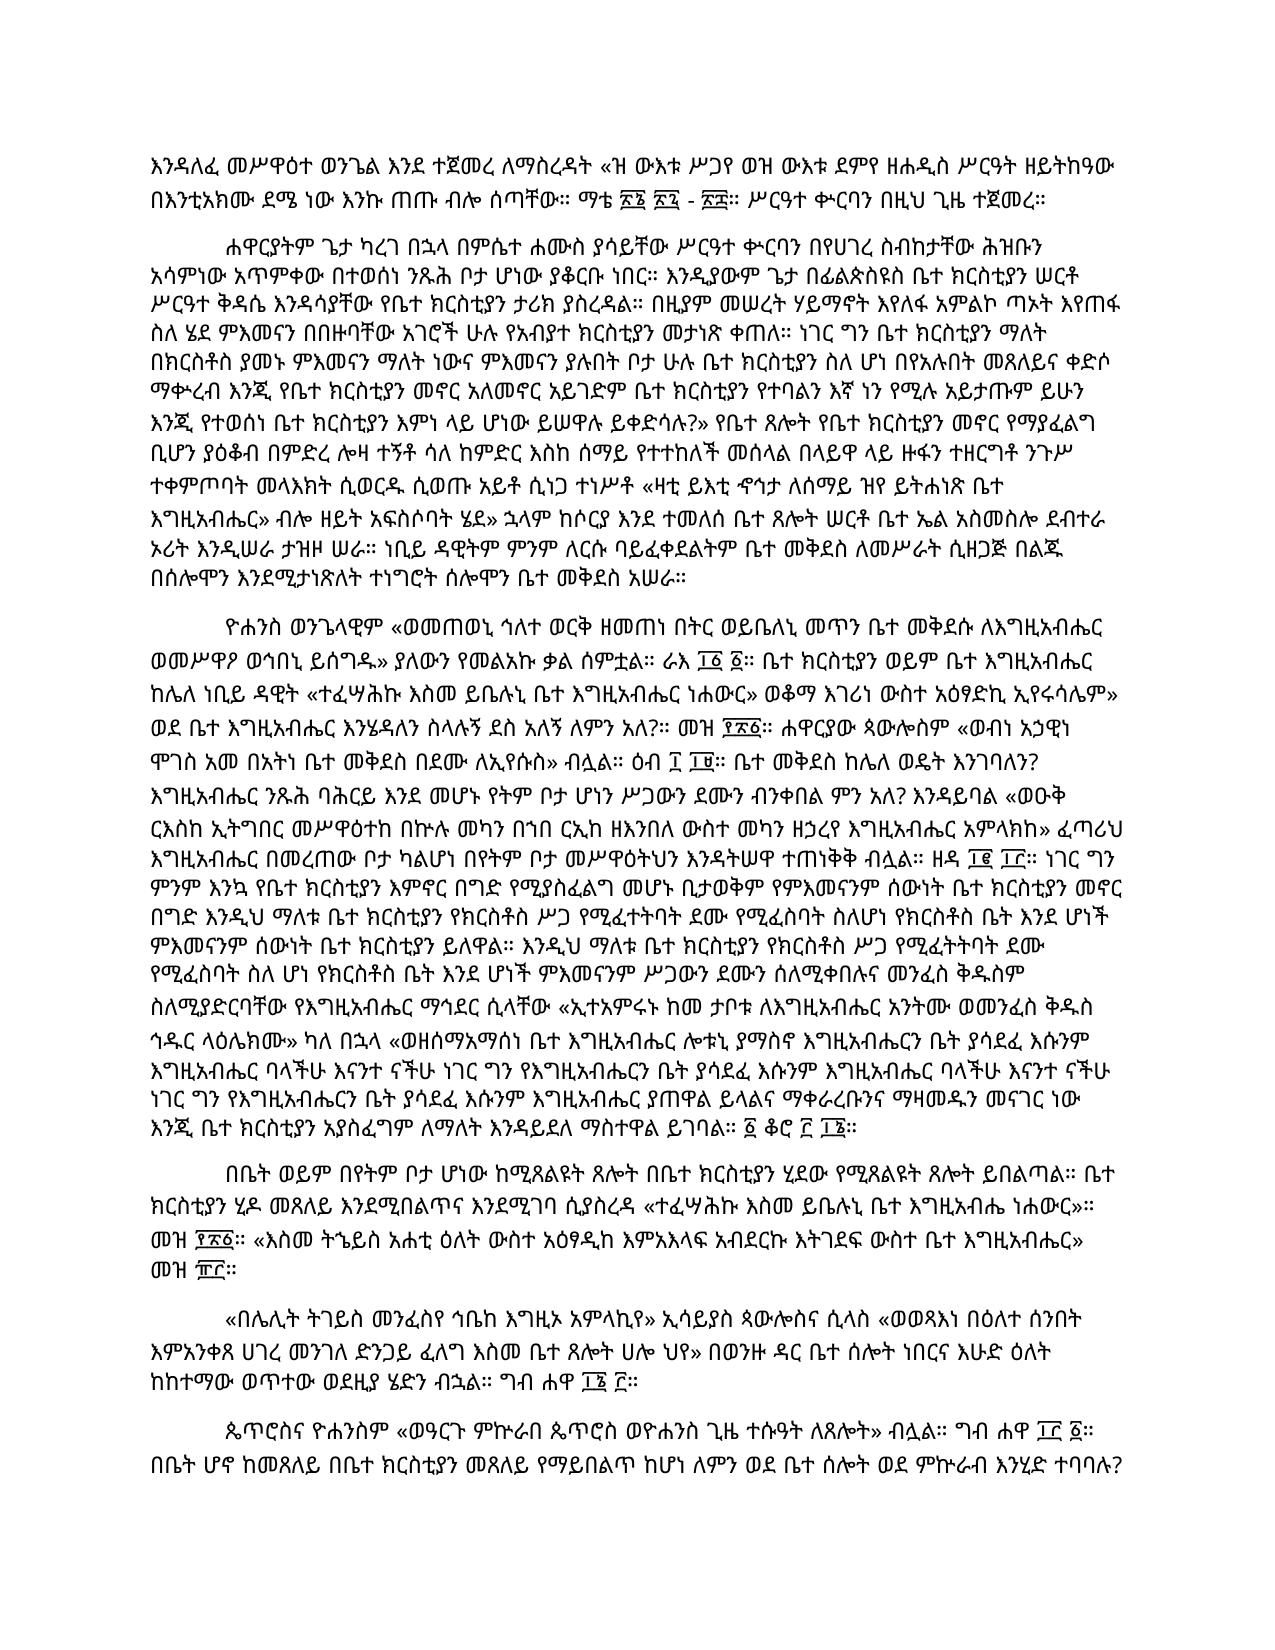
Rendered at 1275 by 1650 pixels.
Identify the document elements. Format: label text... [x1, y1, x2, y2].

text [150, 150, 1125, 215]
text ሐዋርያትም ጌታ ካረገ በኋላ በምሴተ ሐሙስ ያሳይቸው ሥርዓተ ቍርባን በየሀገረ ስብከታቸው ሕዝቡን አሳምነው አጥምቀው በተወሰነ ንጹሕ ቦታ ሆነው ያቆርቡ ነበር። እንዲያውም ጌታ በፊልጵስዩስ ቤተ ክርስቲያን ሠርቶ ሥርዓተ ቅዳሴ እንዳሳያቸው የቤተ ክርስቲያን ታሪክ ያስረዳል። በዚያም መሠረት ሃይማኖት እየለፋ አምልኮ ጣኦት እየጠፋ ስለ ሄደ ምእመናን በበዙባቸው አገሮች ሁሉ የአብያተ ክርስቲያን መታነጽ ቀጠለ። ነገር ግን ቤተ ክርስቲያን ማለት በክርስቶስ ያመኑ ምእመናን ማለት ነውና ምእመናን ያሉበት ቦታ ሁሉ ቤተ ክርስቲያን ስለ ሆነ በየአሉበት መጸለይና ቀድሶ ማቍረብ እንጂ የቤተ ክርስቲያን መኖር አለመኖር አይገድም ቤተ ክርስቲያን የተባልን እኛ ነን የሚሉ አይታጡም ይሁን እንጂ የተወሰነ ቤተ ክርስቲያን እምነ ላይ ሆነው ይሠዋሉ ይቀድሳሉ?» የቤተ ጸሎት የቤተ ክርስቲያን መኖር የማያፈልግ ቢሆን ያዕቆብ በምድረ ሎዛ ተኝቶ ሳለ ከምድር እስከ ሰማይ የተተከለች መሰላል በላይዋ ላይ ዙፋን ተዘርግቶ ንጉሥ ተቀምጦባት መላእክት ሲወርዱ ሲወጡ አይቶ ሲነጋ ተነሥቶ «ዛቲ ይእቲ ኆኅታ ለሰማይ ዝየ ይትሐነጽ ቤተ እግዚአብሔር» ብሎ ዘይት አፍስሶባት ሄደ» ኋላም ከሶርያ እንደ ተመለሰ ቤተ ጸሎት ሠርቶ ቤተ ኤል አስመስሎ ደብተራ ኦሪት እንዲሠራ ታዝዞ ሠራ። ነቢይ ዳዊትም ምንም ለርሱ ባይፈቀደልትም ቤተ መቅደስ ለመሥራት ሲዘጋጅ በልጁ በሰሎሞን እንደሚታነጽለት ተነግሮት ሰሎሞን ቤተ መቅደስ አሠራ። [150, 234, 1125, 592]
text በቤት ወይም በየትም ቦታ ሆነው ከሚጸልዩት ጸሎት በቤተ ክርስቲያን ሂደው የሚጸልዩት ጸሎት ይበልጣል። ቤተ ክርስቲያን ሂዶ መጸለይ እንደሚበልጥና እንደሚገባ ሲያስረዳ «ተፈሣሕኩ እስመ ይቤሉኒ ቤተ እግዚአብሔ ነሐውር»። መዝ ፻፳፩። «እስመ ትኄይስ አሐቲ ዕለት ውስተ አዕፃዲከ እምአእላፍ አብደርኩ እትገደፍ ውስተ ቤተ እግዚአብሔር» መዝ ፹፫። [150, 1161, 1125, 1284]
text ዮሐንስ ወንጌላዊም «ወመጠወኒ ኅለተ ወርቅ ዘመጠነ በትር ወይቤለኒ መጥን ቤተ መቅደሱ ለእግዚአብሔር ወመሥዋዖ ወኅበኒ ይሰግዱ» ያለውን የመልአኩ ቃል ሰምቷል። ራእ ፲፩ ፩። ቤተ ክርስቲያን ወይም ቤተ እግዚአብሔር ከሌለ ነቢይ ዳዊት «ተፈሣሕኩ እስመ ይቤሉኒ ቤተ እግዚአብሔር ነሐውር» ወቆማ እገሪነ ውስተ አዕፃድኪ ኢየሩሳሌም» ወደ ቤተ እግዚአብሔር እንሄዳለን ስላሉኝ ደስ አለኝ ለምን አለ?። መዝ ፻፳፩። ሐዋርያው ጳውሎስም «ወብነ አኃዊነ ሞገስ አመ በአትነ ቤተ መቅደስ በደሙ ለኢየሱስ» ብሏል። ዕብ ፲ ፲፱። ቤተ መቅደስ ከሌለ ወዴት እንገባለን? እግዚአብሔር ንጹሕ ባሕርይ እንደ መሆኑ የትም ቦታ ሆነን ሥጋውን ደሙን ብንቀበል ምን አለ? እንዳይባል «ወዑቅ ርእስከ ኢትግበር መሥዋዕተከ በኵሉ መካን በኀበ ርኢከ ዘእንበለ ውስተ መካን ዘኃረየ እግዚአብሔር አምላክከ» ፈጣሪህ እግዚአብሔር በመረጠው ቦታ ካልሆነ በየትም ቦታ መሥዋዕትህን እንዳትሠዋ ተጠነቅቅ ብሏል። ዘዳ ፲፪ ፲፫። ነገር ግን ምንም እንኳ የቤተ ክርስቲያን እምኖር በግድ የሚያስፈልግ መሆኑ ቢታወቅም የምእመናንም ሰውነት ቤተ ክርስቲያን መኖር በግድ እንዲህ ማለቱ ቤተ ክርስቲያን የክርስቶስ ሥጋ የሚፈተትባት ደሙ የሚፈስባት ስለሆነ የክርስቶስ ቤት እንደ ሆነች ምእመናንም ሰውነት ቤተ ክርስቲያን ይለዋል። እንዲህ ማለቱ ቤተ ክርስቲያን የክርስቶስ ሥጋ የሚፈትትባት ደሙ የሚፈስባት ስለ ሆነ የክርስቶስ ቤት እንደ ሆነች ምእመናንም ሥጋውን ደሙን ሰለሚቀበሉና መንፈስ ቅዱስም ስለሚያድርባቸው የእግዚአብሔር ማኅደር ሲላቸው «ኢተአምሩኑ ከመ ታቦቱ ለእግዚአብሔር አንትሙ ወመንፈስ ቅዱስ ኅዱር ላዕሌክሙ» ካለ በኋላ «ወዘሰማአማሰነ ቤተ እግዚአብሔር ሎቱኒ ያማስኖ እግዚአብሔርን ቤት ያሳደፈ እሱንም እግዚአብሔር ባላችሁ እናንተ ናችሁ ነገር ግን የእግዚአብሔርን ቤት ያሳደፈ እሱንም እግዚአብሔር ባላችሁ እናንተ ናችሁ ነገር ግን የእግዚአብሔርን ቤት ያሳደፈ እሱንም እግዚአብሔር ያጠዋል ይላልና ማቀራረቡንና ማዛመዱን መናገር ነው እንጂ ቤተ ክርስቲያን አያስፈግም ለማለት እንዳይደለ ማስተዋል ይገባል። ፩ ቆሮ ፫ ፲፮። [150, 611, 1125, 1142]
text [150, 1415, 1125, 1480]
text «በሌሊት ትገይስ መንፈስየ ኅቤከ እግዚኦ አምላኪየ» ኢሳይያስ ጳውሎስና ሲላስ «ወወጻእነ በዕለተ ሰንበት እምአንቀጸ ሀገረ መንገለ ድንጋይ ፈለግ እስመ ቤተ ጸሎት ሀሎ ህየ» በወንዙ ዳር ቤተ ሰሎት ነበርና እሁድ ዕለት ከከተማው ወጥተው ወደዚያ ሄድን ብኋል። ግብ ሐዋ ፲፮ ፫። [150, 1302, 1125, 1396]
